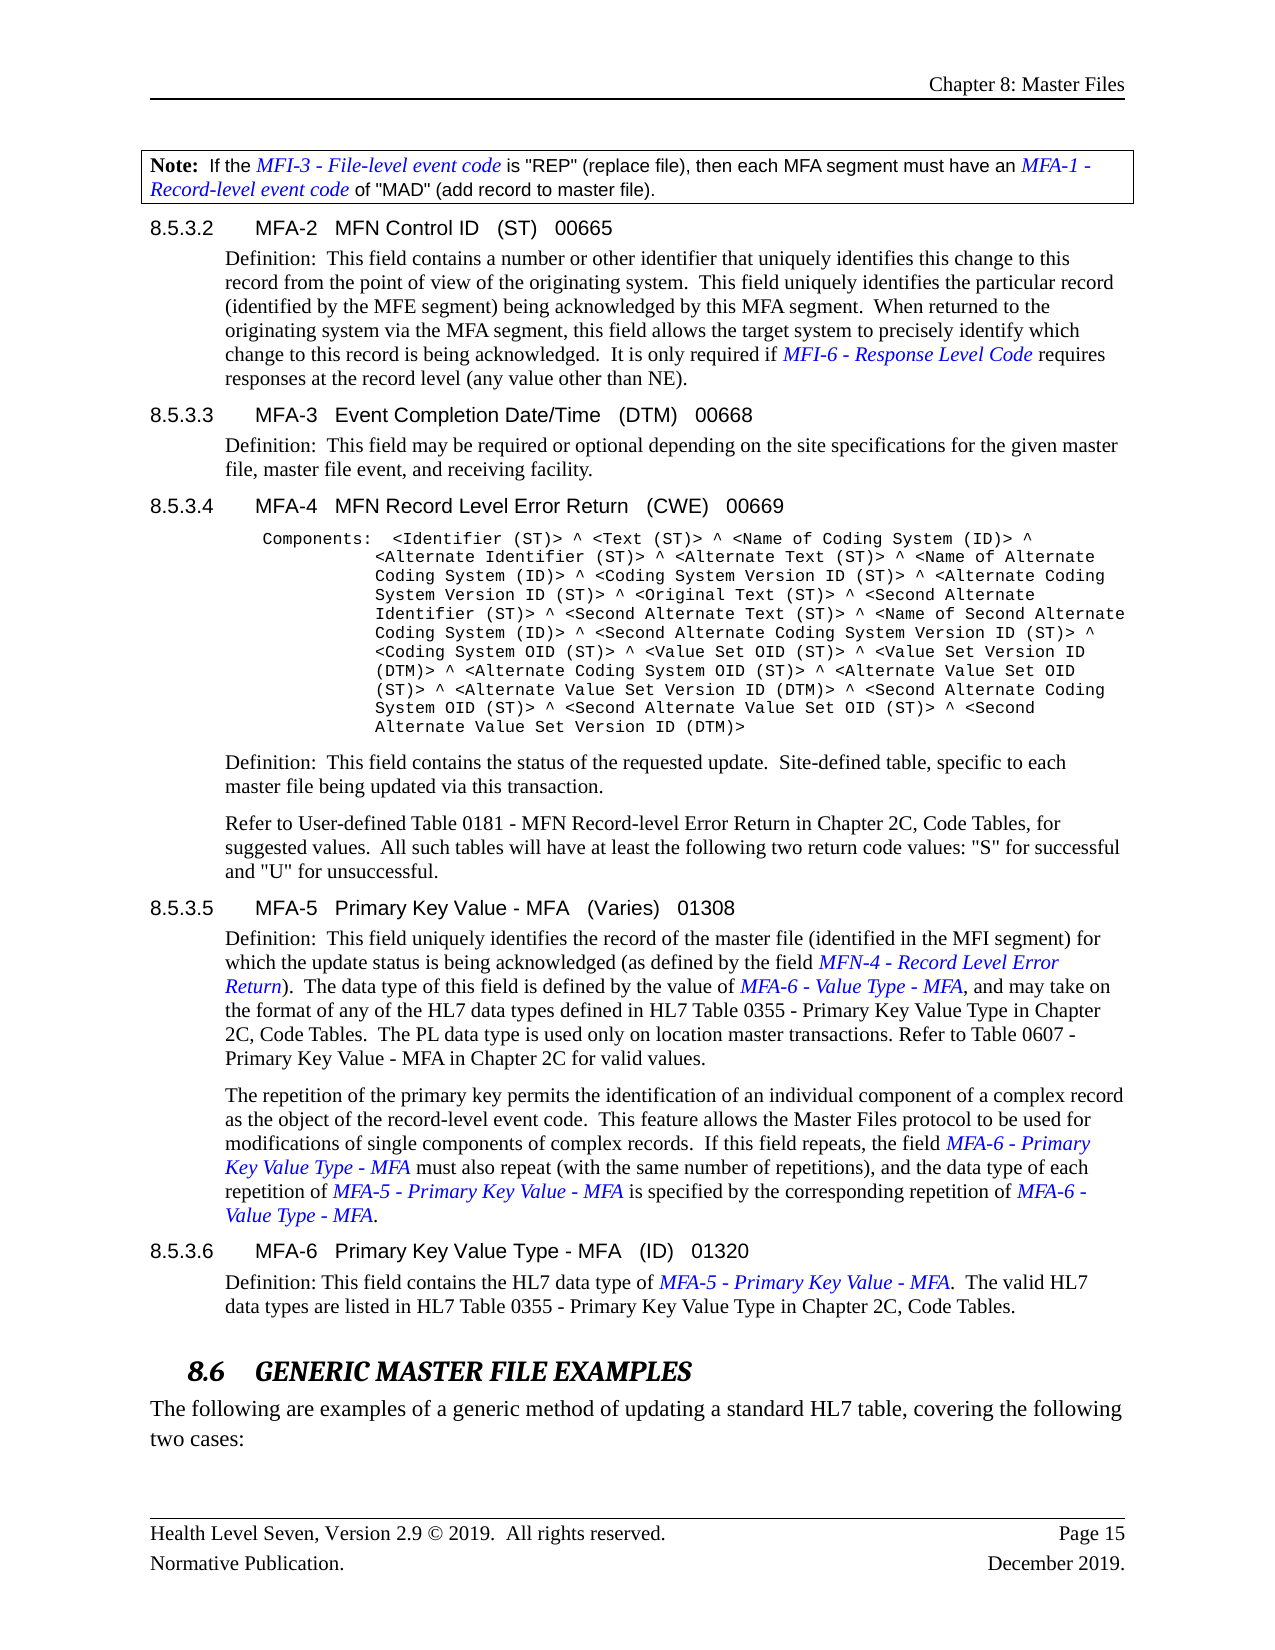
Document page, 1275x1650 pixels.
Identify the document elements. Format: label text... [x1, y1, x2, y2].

subtitle MFA-3 Event Completion Date/Time (DTM) 00668 [150, 403, 1125, 427]
text Definition: This field contains a number or other identifier that uniquely identifies this change to this record from the point of view of the originating system. This field uniquely identifies the particular record (identified by the MFE segment) being acknowledged by this MFA segment. When returned to the originating system via the MFA segment, this field allows the target system to precisely identify which change to this record is being acknowledged. It is only required if MFI-6 - Response Level Code requires responses at the record level (any value other than NE). [225, 246, 1125, 390]
text The following are examples of a generic method of updating a standard HL7 table, covering the following two cases: [150, 1395, 1125, 1452]
text Components: <Identifier (ST)> ^ <Text (ST)> ^ <Name of Coding System (ID)> ^ <Alternate Identifier (ST)> ^ <Alternate Text (ST)> ^ <Name of Alternate Coding System (ID)> ^ <Coding System Version ID (ST)> ^ <Alternate Coding System Version ID (ST)> ^ <Original Text (ST)> ^ <Second Alternate Identifier (ST)> ^ <Second Alternate Text (ST)> ^ <Name of Second Alternate Coding System (ID)> ^ <Second Alternate Coding System Version ID (ST)> ^ <Coding System OID (ST)> ^ <Value Set OID (ST)> ^ <Value Set Version ID (DTM)> ^ <Alternate Coding System OID (ST)> ^ <Alternate Value Set OID (ST)> ^ <Alternate Value Set Version ID (DTM)> ^ <Second Alternate Coding System OID (ST)> ^ <Second Alternate Value Set OID (ST)> ^ <Second Alternate Value Set Version ID (DTM)> [262, 530, 1125, 738]
subtitle MFA-2 MFN Control ID (ST) 00665 [150, 216, 1125, 240]
text Definition: This field contains the HL7 data type of MFA-5 - Primary Key Value - MFA. The valid HL7 data types are listed in HL7 Table 0355 - Primary Key Value Type in Chapter 2C, Code Tables. [225, 1269, 1125, 1318]
subtitle MFA-5 Primary Key Value - MFA (Varies) 01308 [150, 895, 1125, 919]
subtitle MFA-4 MFN Record Level Error Return (CWE) 00669 [150, 494, 1125, 518]
text The repetition of the primary key permits the identification of an individual component of a complex record as the object of the record-level event code. This feature allows the Master Files protocol to be used for modifications of single components of complex records. If this field repeats, the field MFA-6 - Primary Key Value Type - MFA must also repeat (with the same number of repetitions), and the data type of each repetition of MFA-5 - Primary Key Value - MFA is specified by the corresponding repetition of MFA-6 - Value Type - MFA. [225, 1082, 1125, 1227]
text Definition: This field uniquely identifies the record of the master file (identified in the MFI segment) for which the update status is being acknowledged (as defined by the field MFN-4 - Record Level Error Return). The data type of this field is defined by the value of MFA-6 - Value Type - MFA, and may take on the format of any of the HL7 data types defined in HL7 Table 0355 - Primary Key Value Type in Chapter 2C, Code Tables. The PL data type is used only on location master transactions. Refer to Table 0607 - Primary Key Value - MFA in Chapter 2C for valid values. [225, 926, 1125, 1070]
text Note: If the MFI-3 - File-level event code is "REP" (replace file), then each MFA segment must have an MFA-1 - Record-level event code of "MAD" (add record to master file). [142, 151, 1133, 203]
subtitle MFA-6 Primary Key Value Type - MFA (ID) 01320 [150, 1239, 1125, 1263]
text Definition: This field contains the status of the requested update. Site-defined table, specific to each master file being updated via this transaction. [225, 750, 1125, 798]
subtitle GENERIC MASTER FILE EXAMPLES [187, 1355, 1125, 1389]
text Definition: This field may be required or optional depending on the site specifications for the given master file, master file event, and receiving facility. [225, 433, 1125, 481]
text Refer to User-defined Table 0181 - MFN Record-level Error Return in Chapter 2C, Code Tables, for suggested values. All such tables will have at least the following two return code values: "S" for successful and "U" for unsuccessful. [225, 811, 1125, 883]
